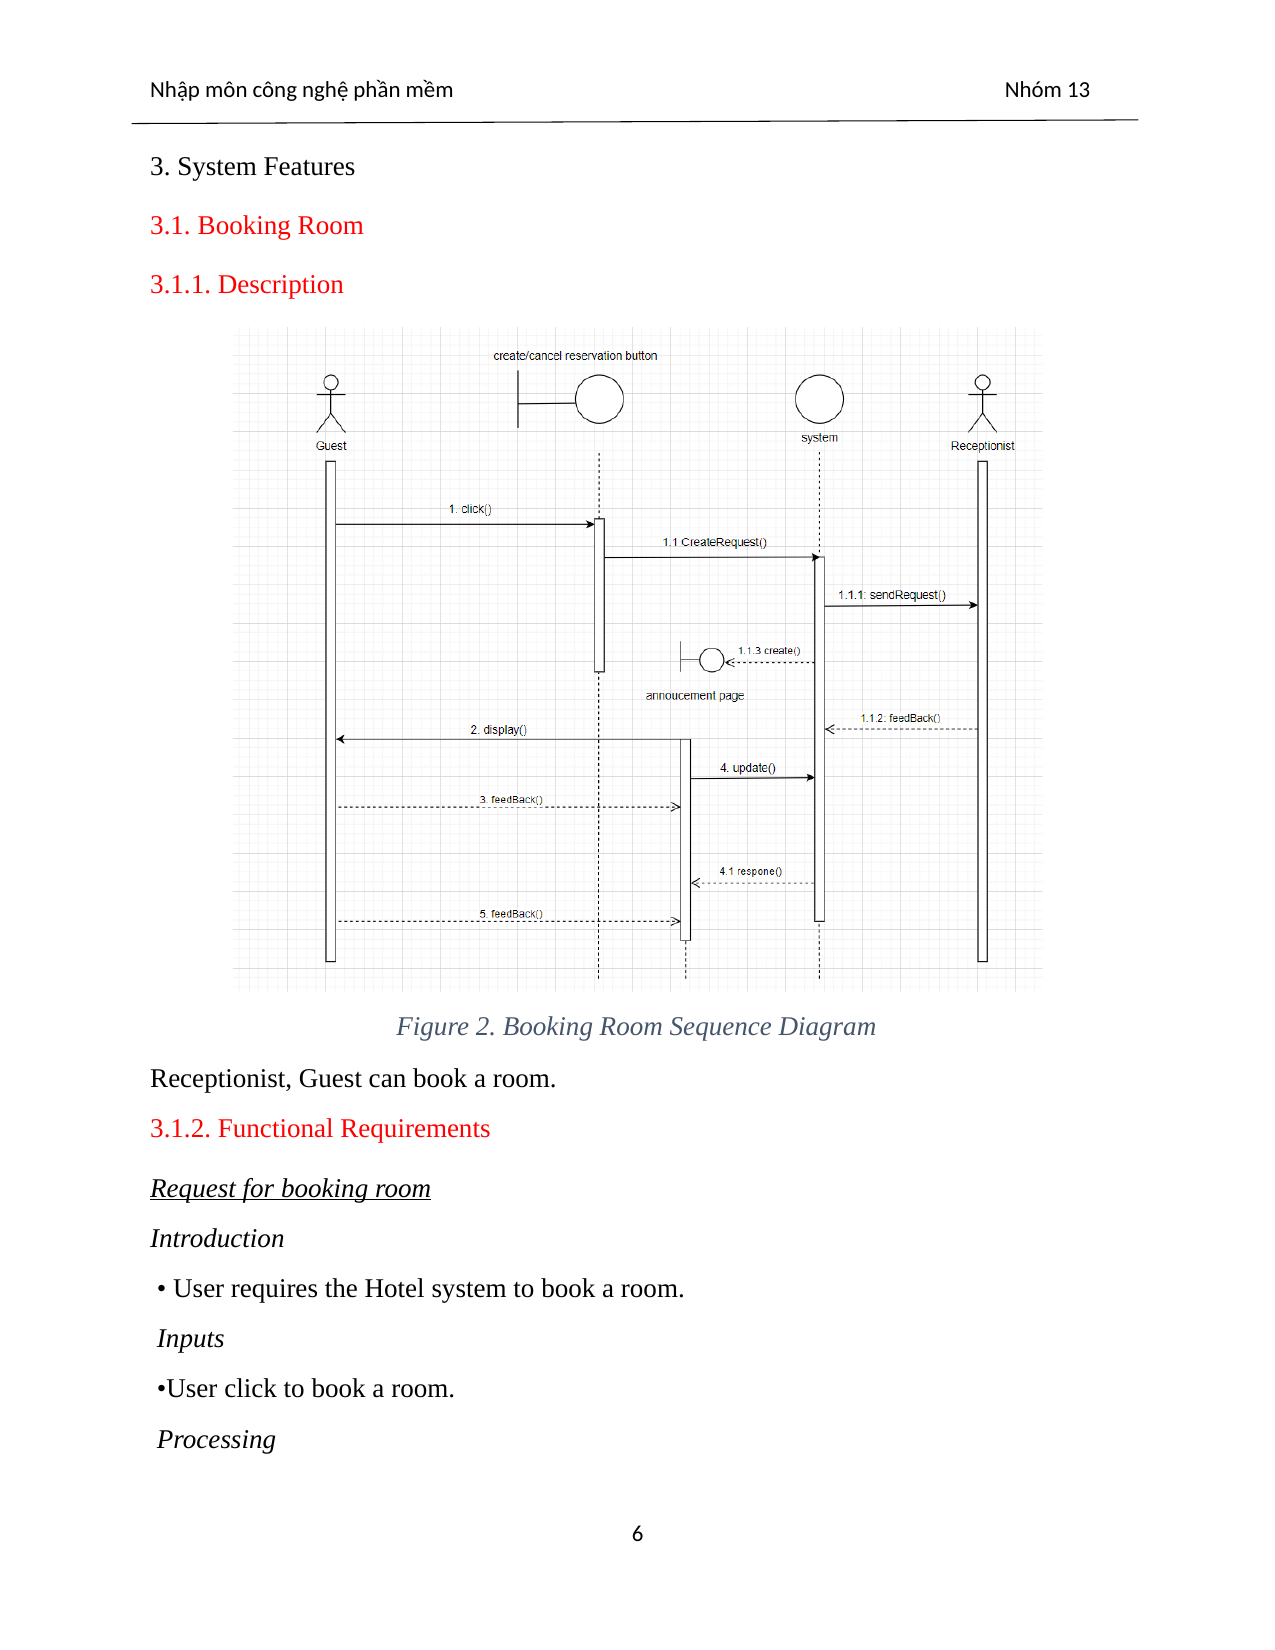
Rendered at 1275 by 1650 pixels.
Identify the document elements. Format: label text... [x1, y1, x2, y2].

text Receptionist, Guest can book a room. [150, 1062, 1125, 1093]
text Introduction [150, 1222, 1125, 1253]
subtitle 3.1. Booking Room [150, 209, 1125, 240]
subtitle 3. System Features [150, 150, 1125, 181]
text Inputs [150, 1322, 1125, 1353]
subtitle 3.1.2. Functional Requirements [150, 1113, 1125, 1144]
subtitle 3.1.1. Description [150, 268, 1125, 299]
text •User click to book a room. [150, 1373, 1125, 1404]
text • User requires the Hotel system to book a room. [150, 1272, 1125, 1303]
picture [232, 327, 1043, 992]
text Figure 2. Booking Room Sequence Diagram [150, 1010, 1125, 1042]
text Processing [150, 1423, 1125, 1454]
text Request for booking room [150, 1172, 1125, 1203]
